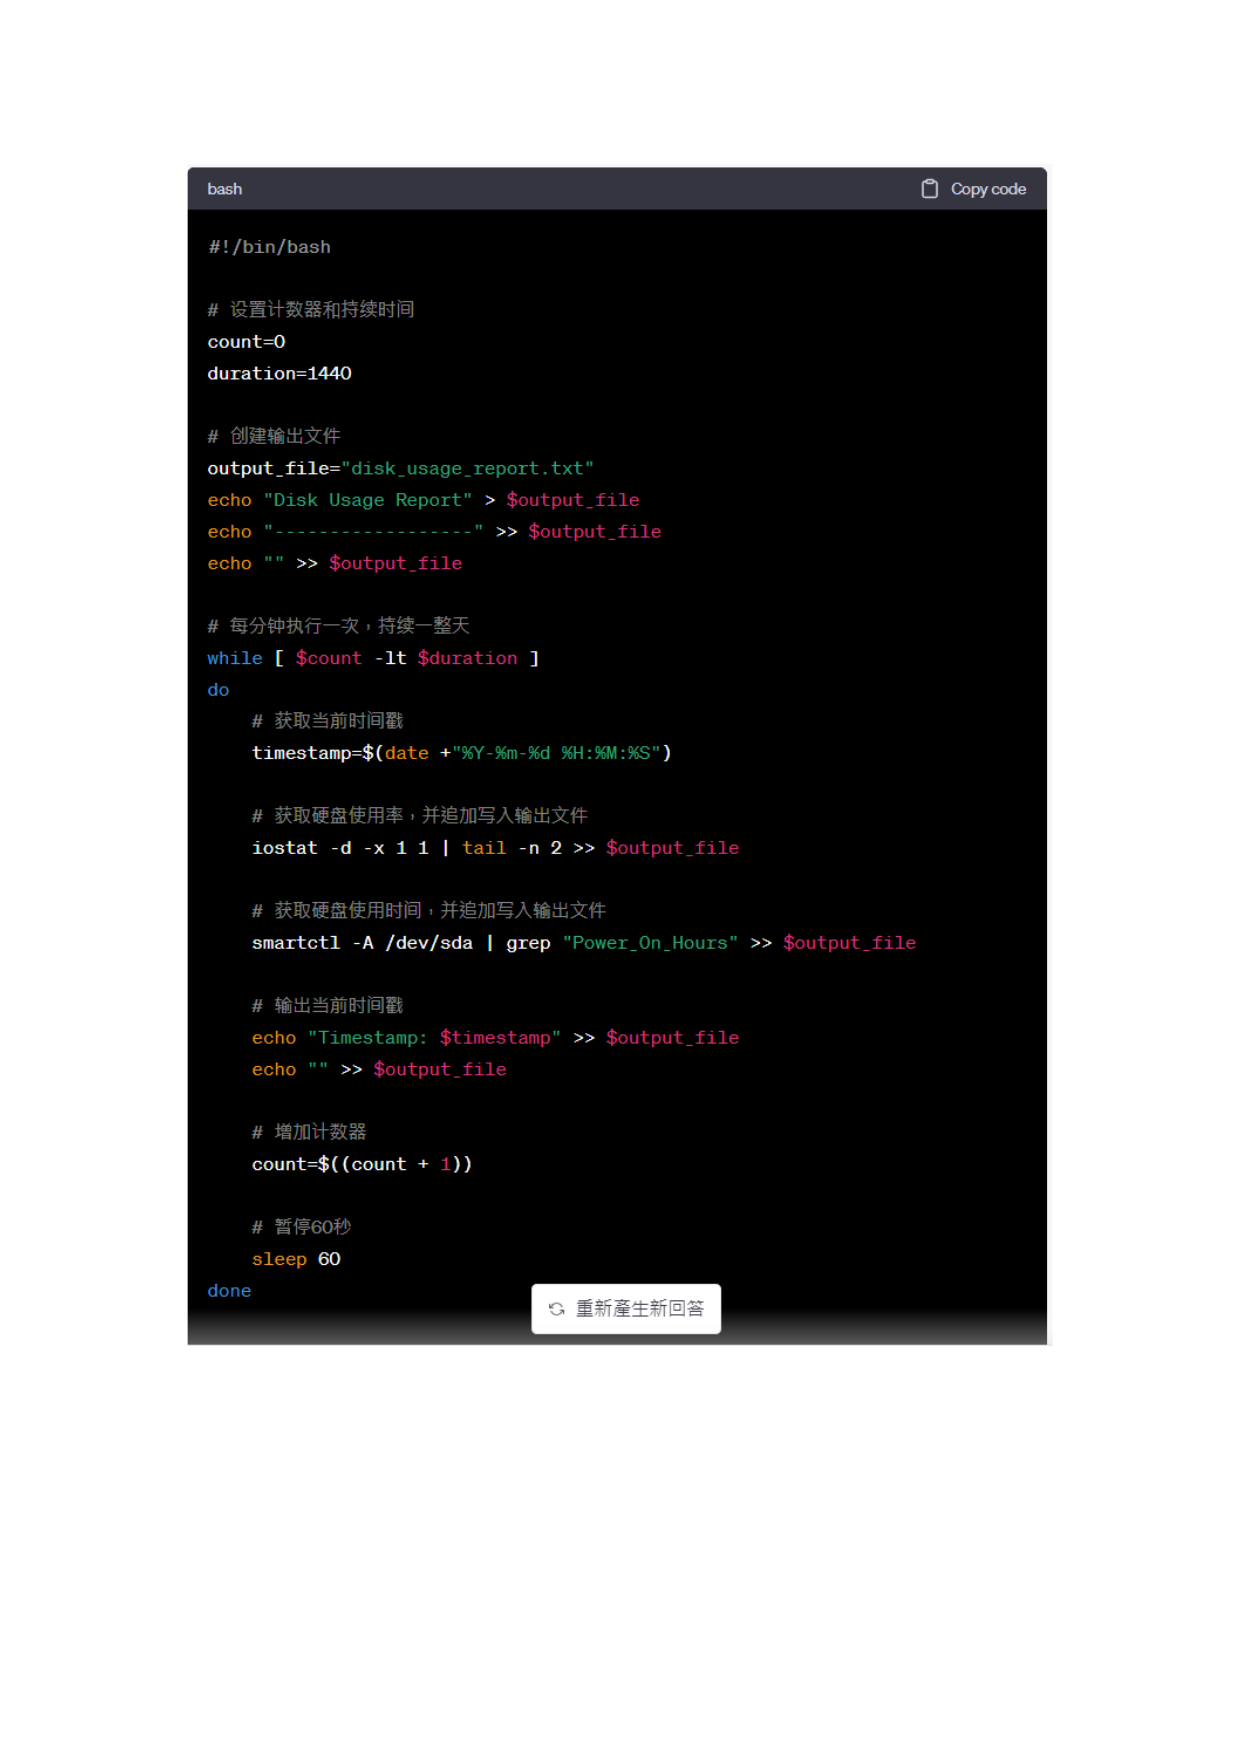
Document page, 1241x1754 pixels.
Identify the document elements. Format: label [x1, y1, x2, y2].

picture [187, 164, 1053, 1346]
